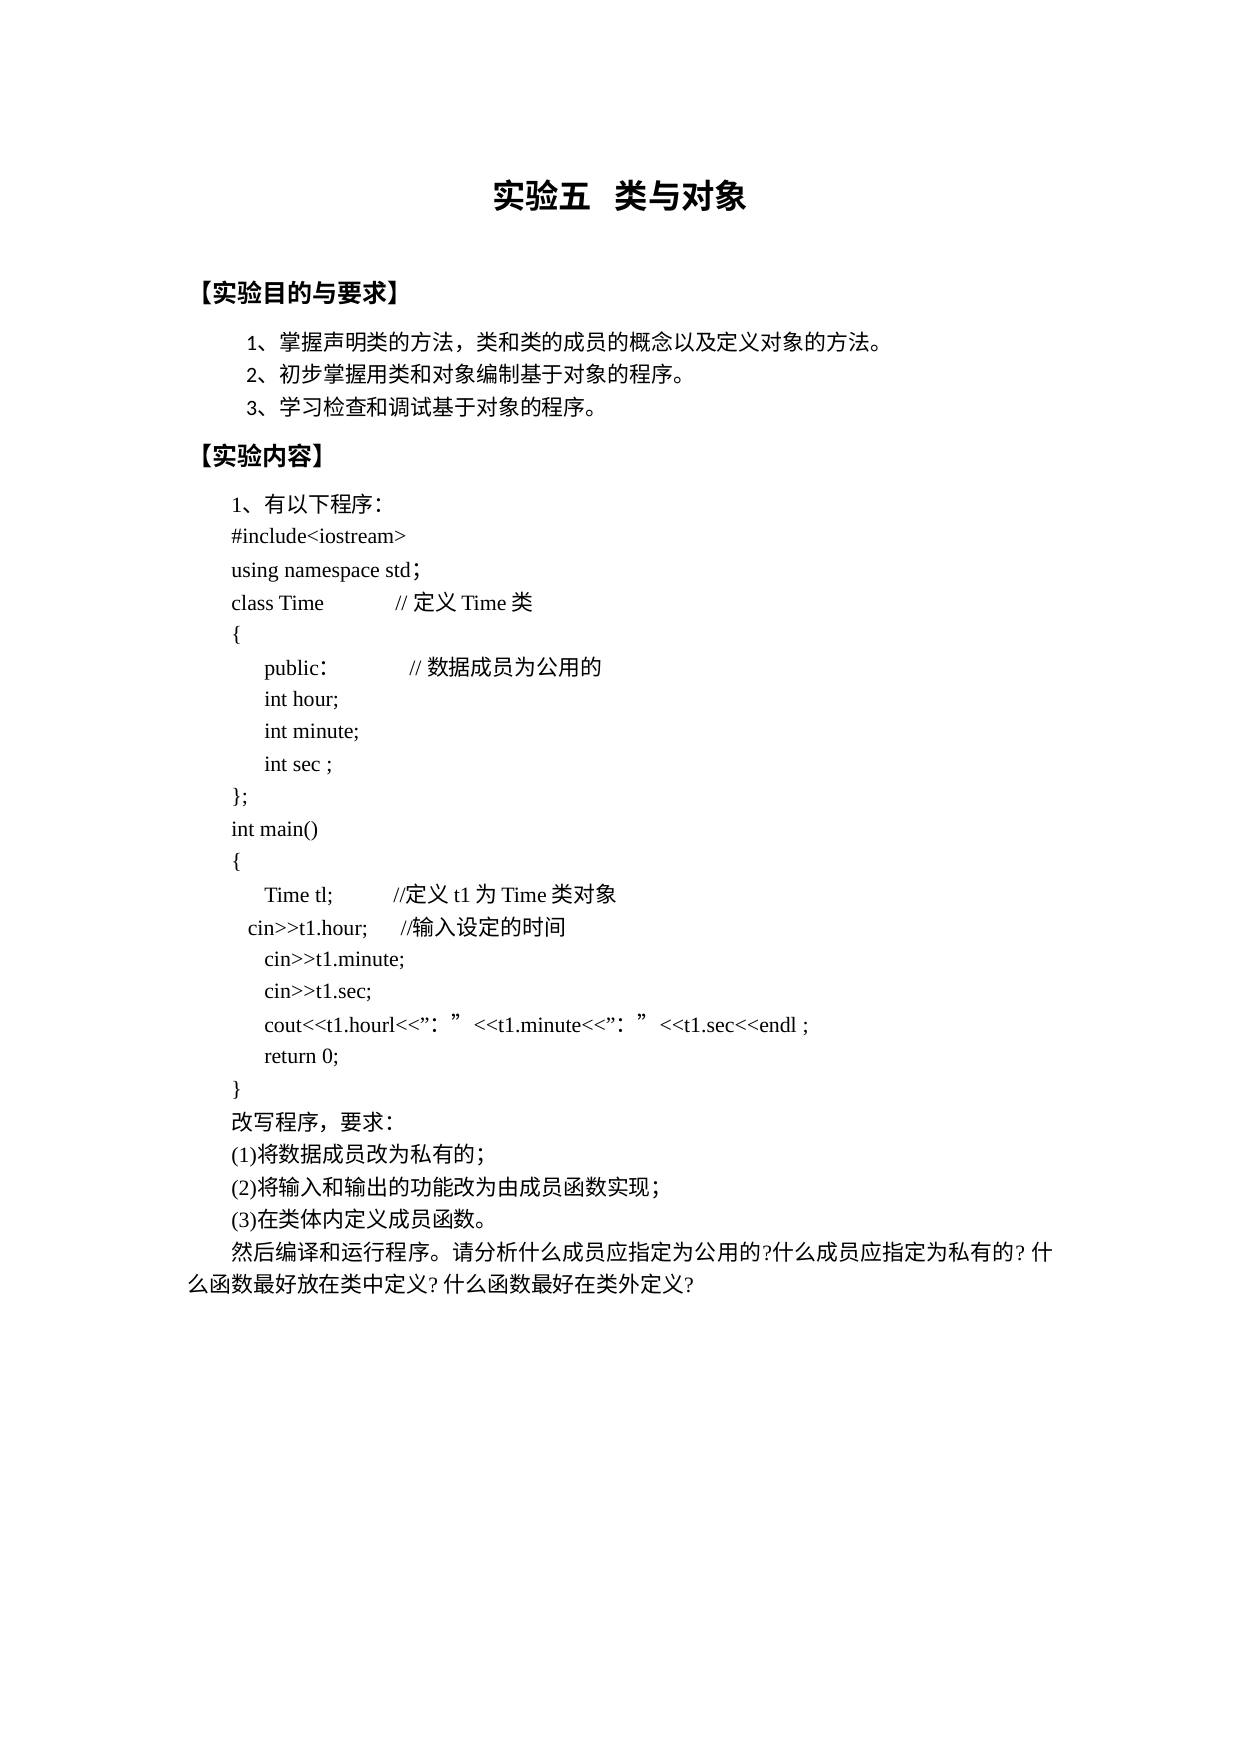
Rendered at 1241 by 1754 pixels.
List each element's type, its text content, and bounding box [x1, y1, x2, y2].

text cout<<t1.hourl<<”：”<<t1.minute<<”：”<<t1.sec<<endl ; [187, 1007, 1053, 1039]
text cin>>t1.minute; [187, 942, 1053, 974]
text (1)将数据成员改为私有的； [187, 1137, 1053, 1169]
text { [187, 617, 1053, 649]
text return 0; [187, 1039, 1053, 1072]
text class Time // 定义Time类 [187, 584, 1053, 617]
text 【实验内容】 [187, 422, 1053, 487]
text 3、学习检查和调试基于对象的程序。 [187, 389, 1053, 422]
text int minute; [187, 714, 1053, 747]
text int sec ; [187, 747, 1053, 779]
text 实验五 类与对象 [187, 162, 1053, 227]
text 【实验目的与要求】 [187, 259, 1053, 324]
text (2)将输入和输出的功能改为由成员函数实现； [187, 1169, 1053, 1202]
text 1、掌握声明类的方法，类和类的成员的概念以及定义对象的方法。 [187, 324, 1053, 357]
text 2、初步掌握用类和对象编制基于对象的程序。 [187, 357, 1053, 389]
text Time tl; //定义t1为Time类对象 [187, 877, 1053, 909]
text int hour; [187, 682, 1053, 714]
text using namespace std； [187, 552, 1053, 584]
text 然后编译和运行程序。请分析什么成员应指定为公用的?什么成员应指定为私有的? 什么函数最好放在类中定义? 什么函数最好在类外定义? [187, 1234, 1053, 1299]
text cin>>t1.sec; [187, 974, 1053, 1007]
text (3)在类体内定义成员函数。 [187, 1202, 1053, 1234]
text public： // 数据成员为公用的 [187, 649, 1053, 682]
text 1、有以下程序： [187, 487, 1053, 519]
text #include<iostream> [187, 519, 1053, 552]
text { [187, 844, 1053, 877]
text }; [187, 779, 1053, 812]
text } [187, 1072, 1053, 1104]
text 改写程序，要求： [187, 1104, 1053, 1137]
text int main() [187, 812, 1053, 844]
text cin>>t1.hour; //输入设定的时间 [187, 909, 1053, 942]
